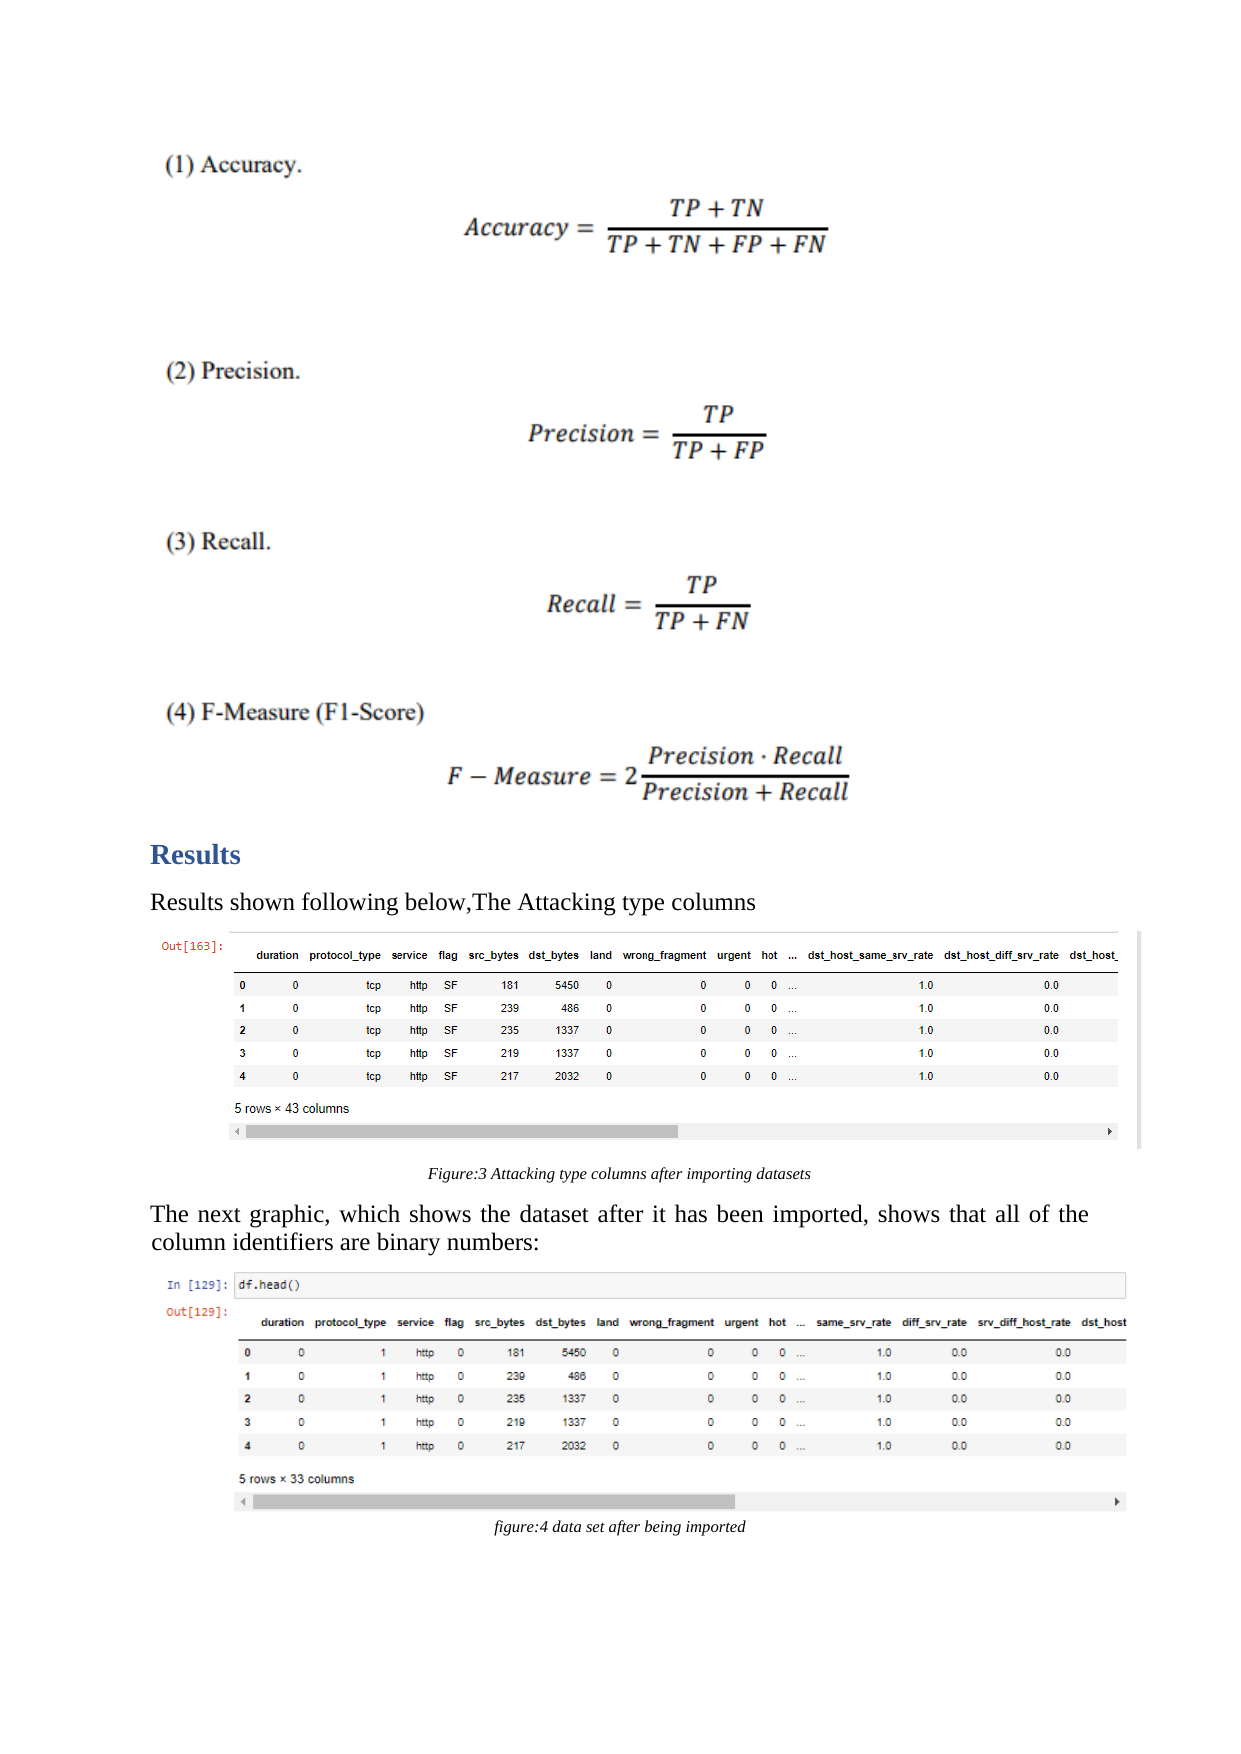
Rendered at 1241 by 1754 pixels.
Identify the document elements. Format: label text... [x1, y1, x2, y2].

picture [150, 150, 1037, 822]
text Results [150, 837, 1090, 871]
picture [150, 1271, 1142, 1517]
text figure:4 data set after being imported [150, 1517, 1090, 1536]
text Figure:3 Attacking type columns after importing datasets [150, 1164, 1090, 1183]
text The next graphic, which shows the dataset after it has been imported, shows that all of the column identifiers are binary numbers: [150, 1199, 1090, 1256]
picture [150, 931, 1142, 1149]
text Results shown following below,The Attacking type columns [150, 887, 1090, 915]
